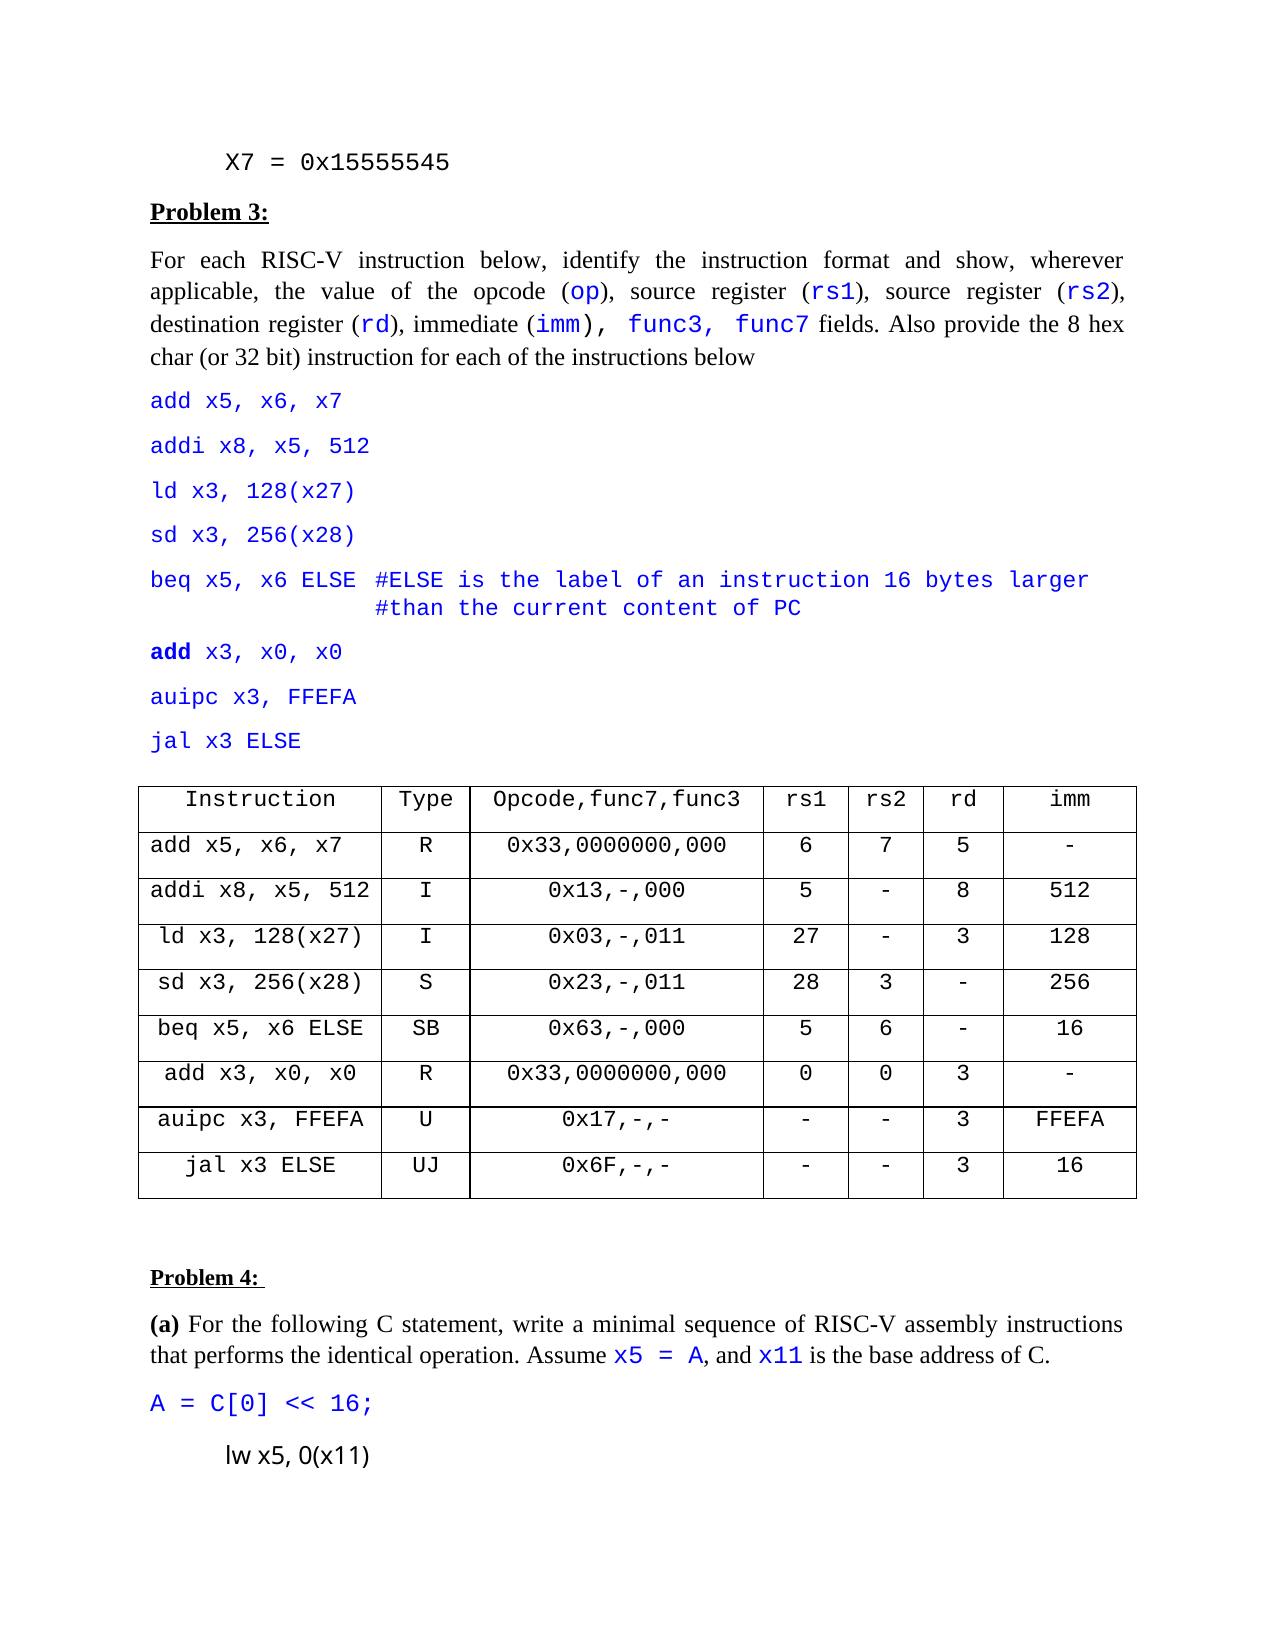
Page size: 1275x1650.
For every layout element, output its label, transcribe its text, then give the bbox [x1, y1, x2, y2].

table_header Opcode,func7,func3 [471, 787, 763, 832]
table_cell 3 [924, 1153, 1003, 1198]
text jal x3 ELSE [150, 730, 1125, 756]
table_cell 16 [1004, 1153, 1136, 1198]
table_header Type [382, 787, 469, 832]
table_cell 3 [849, 970, 923, 1015]
table_cell 0x33,0000000,000 [471, 1062, 763, 1106]
table_cell auipc x3, FFEFA [139, 1108, 381, 1152]
text addi x8, x5, 512 [150, 434, 1125, 460]
table_cell U [382, 1108, 469, 1152]
table_cell 6 [764, 833, 848, 878]
table_cell 0 [849, 1062, 923, 1106]
table_cell - [1004, 833, 1136, 878]
table_cell jal x3 ELSE [139, 1153, 381, 1198]
table_header rd [924, 787, 1003, 832]
table_cell - [849, 925, 923, 969]
text auipc x3, FFEFA [150, 685, 1125, 711]
table_cell 16 [1004, 1016, 1136, 1061]
table_cell I [382, 879, 469, 923]
table_cell R [382, 1062, 469, 1106]
table_cell sd x3, 256(x28) [139, 970, 381, 1015]
table_cell add x3, x0, x0 [139, 1062, 381, 1106]
table_cell - [849, 1153, 923, 1198]
table_cell 256 [1004, 970, 1136, 1015]
table_cell 128 [1004, 925, 1136, 969]
table_cell ld x3, 128(x27) [139, 925, 381, 969]
table_cell I [382, 925, 469, 969]
table_cell 512 [1004, 879, 1136, 923]
table_header Instruction [139, 787, 381, 832]
table_cell 5 [764, 1016, 848, 1061]
table_cell 3 [924, 925, 1003, 969]
text (a) For the following C statement, write a minimal sequence of RISC-V assembly instructions that performs the identical operation. Assume x5 = A, and x11 is the base address of C. [150, 1309, 1125, 1371]
table_cell R [382, 833, 469, 878]
table_cell 3 [924, 1062, 1003, 1106]
text add x3, x0, x0 [150, 641, 1125, 667]
table_cell 7 [849, 833, 923, 878]
table_cell add x5, x6, x7 [139, 833, 381, 878]
table_cell - [849, 1108, 923, 1152]
text Problem 4: [150, 1264, 1125, 1290]
table_cell 8 [924, 879, 1003, 923]
table_cell 5 [764, 879, 848, 923]
table_cell 3 [924, 1108, 1003, 1152]
table_cell - [924, 1016, 1003, 1061]
table_cell 0x17,-,- [471, 1108, 763, 1152]
table_header imm [1004, 787, 1136, 832]
table_header rs1 [764, 787, 848, 832]
table_cell - [849, 879, 923, 923]
text sd x3, 256(x28) [150, 524, 1125, 549]
table_cell - [764, 1108, 848, 1152]
table_cell - [924, 970, 1003, 1015]
table_cell 5 [924, 833, 1003, 878]
text lw x5, 0(x11) [150, 1438, 1125, 1472]
table_cell beq x5, x6 ELSE [139, 1016, 381, 1061]
text add x5, x6, x7 [150, 390, 1125, 416]
table_cell - [764, 1153, 848, 1198]
table_header rs2 [849, 787, 923, 832]
text Problem 3: [150, 197, 1125, 226]
table_cell S [382, 970, 469, 1015]
text X7 = 0x15555545 [150, 150, 1125, 178]
table_cell SB [382, 1016, 469, 1061]
table_cell 0x23,-,011 [471, 970, 763, 1015]
table_cell 0x13,-,000 [471, 879, 763, 923]
table_cell 27 [764, 925, 848, 969]
table_cell 0x63,-,000 [471, 1016, 763, 1061]
table_cell - [1004, 1062, 1136, 1106]
table_cell 0x03,-,011 [471, 925, 763, 969]
table_cell 28 [764, 970, 848, 1015]
table_cell addi x8, x5, 512 [139, 879, 381, 923]
text For each RISC-V instruction below, identify the instruction format and show, wherever applicable, the value of the opcode (op), source register (rs1), source register (rs2), destination register (rd), immediate (imm), func3, func7 fields. Also provide the 8 hex char (or 32 bit) instruction for each of the instructions below [150, 245, 1125, 371]
table_cell UJ [382, 1153, 469, 1198]
table_cell FFEFA [1004, 1108, 1136, 1152]
text A = C[0] << 16; [150, 1390, 1125, 1418]
text ld x3, 128(x27) [150, 479, 1125, 505]
table_cell 0x33,0000000,000 [471, 833, 763, 878]
table_cell 0 [764, 1062, 848, 1106]
table_cell 6 [849, 1016, 923, 1061]
text beq x5, x6 ELSE #ELSE is the label of an instruction 16 bytes larger #than the current content of PC [150, 568, 1125, 622]
table_cell 0x6F,-,- [471, 1153, 763, 1198]
